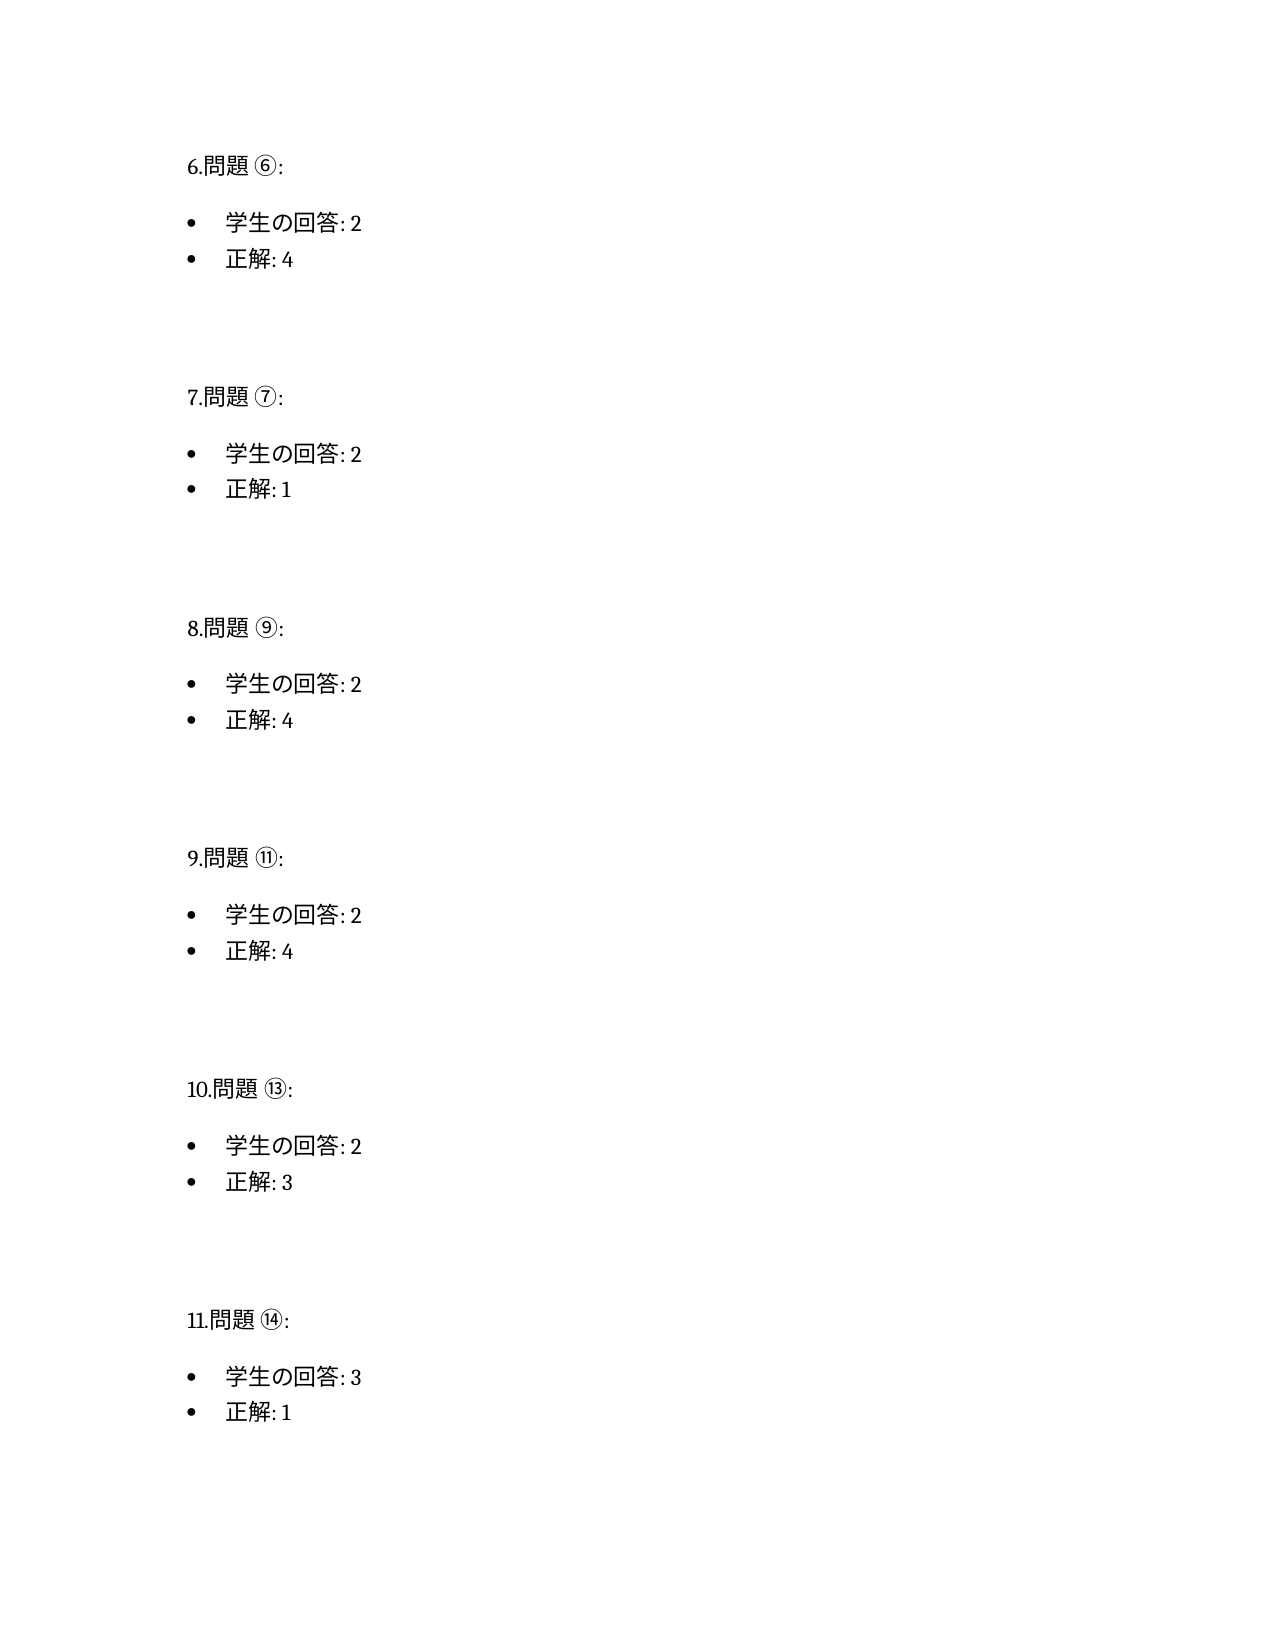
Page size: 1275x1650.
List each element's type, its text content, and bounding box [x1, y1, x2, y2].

text 11.問題 ⑭: [187, 1304, 1087, 1335]
list 学生の回答: 2 [187, 1130, 1087, 1161]
list 正解: 3 [187, 1166, 1087, 1197]
text 8.問題 ⑨: [187, 611, 1087, 643]
list 学生の回答: 2 [187, 437, 1087, 469]
list 学生の回答: 2 [187, 668, 1087, 699]
list 学生の回答: 3 [187, 1360, 1087, 1392]
list 正解: 1 [187, 1396, 1087, 1428]
list 正解: 1 [187, 473, 1087, 505]
list 正解: 4 [187, 935, 1087, 966]
text 6.問題 ⑥: [187, 150, 1087, 181]
text 7.問題 ⑦: [187, 381, 1087, 412]
list 正解: 4 [187, 704, 1087, 735]
list 学生の回答: 2 [187, 899, 1087, 930]
text 10.問題 ⑬: [187, 1073, 1087, 1104]
list 正解: 4 [187, 243, 1087, 274]
text 9.問題 ⑪: [187, 842, 1087, 873]
list 学生の回答: 2 [187, 207, 1087, 238]
